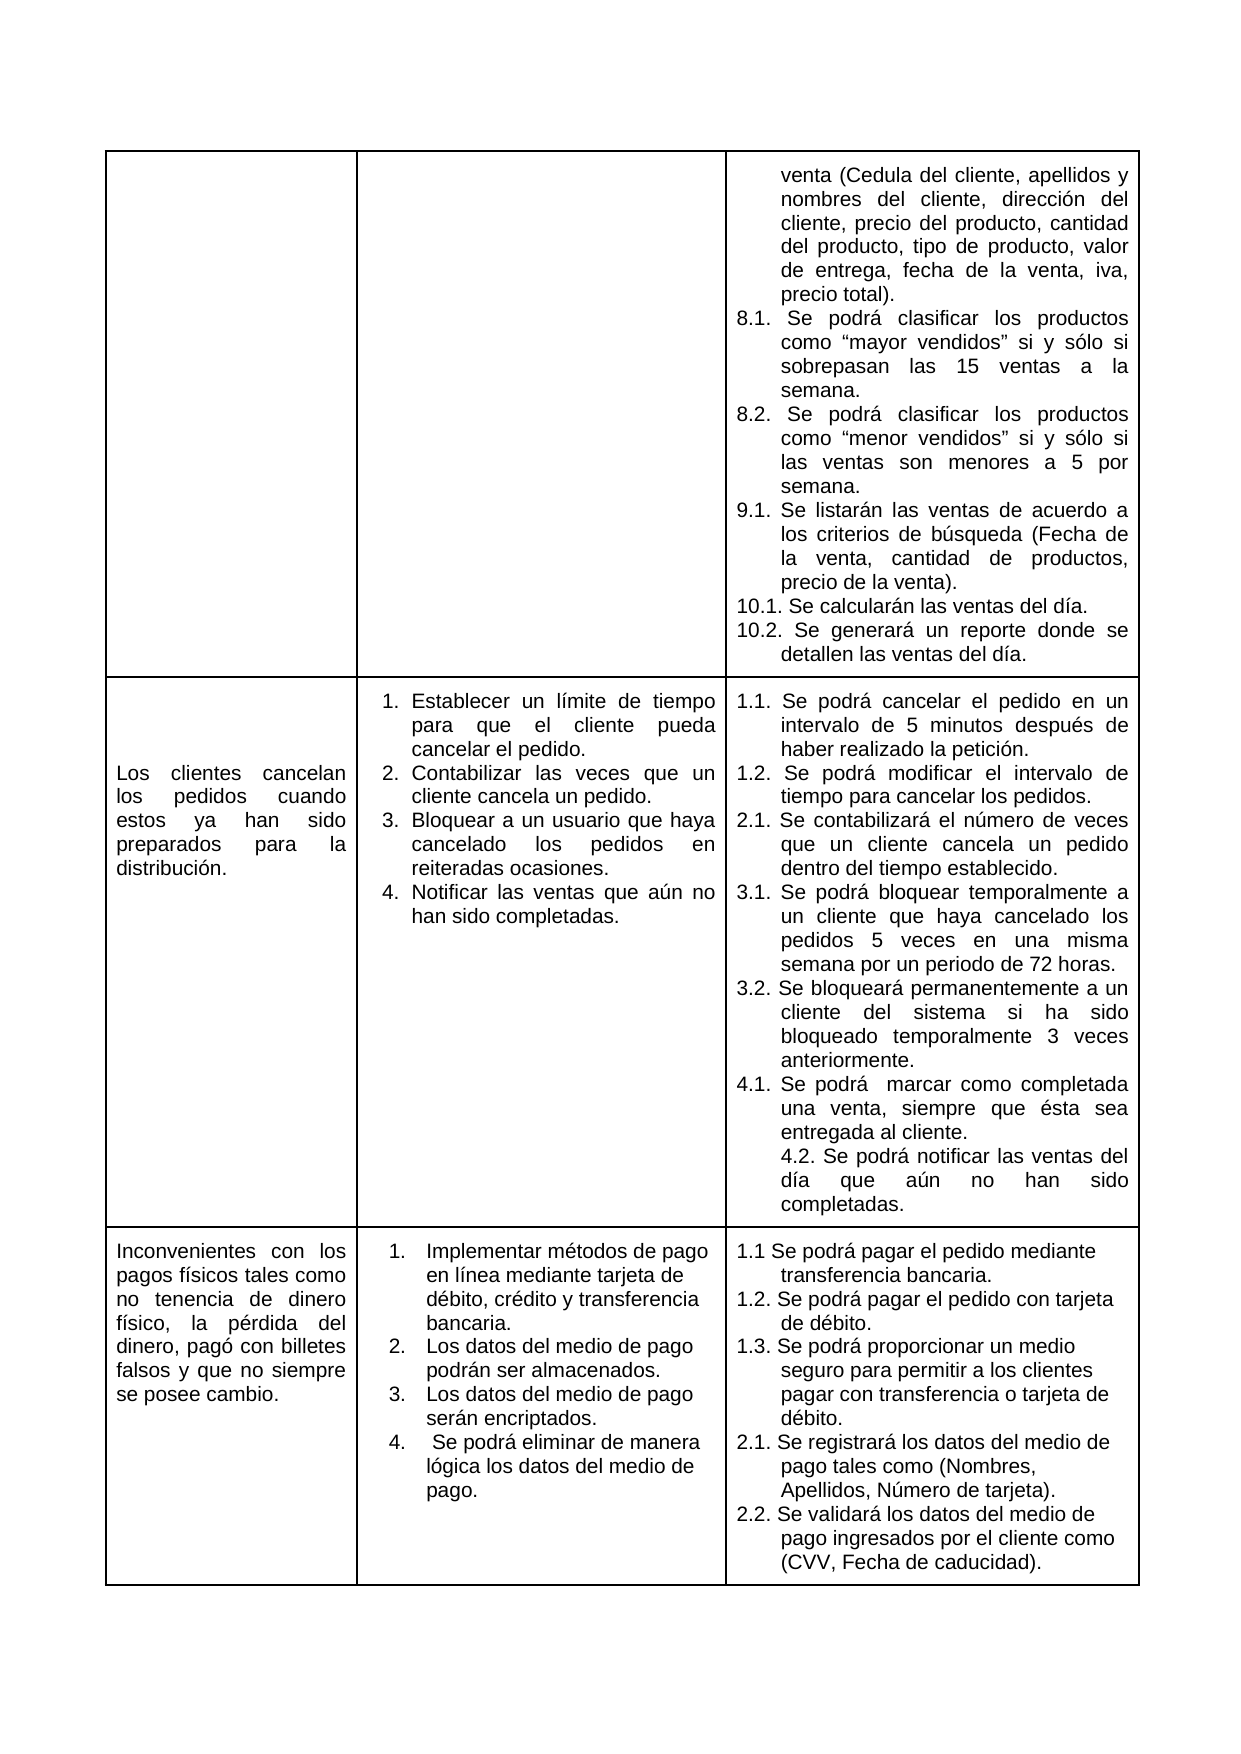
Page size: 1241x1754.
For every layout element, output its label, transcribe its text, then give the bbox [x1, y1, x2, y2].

table_cell Los clientes cancelan los pedidos cuando estos ya han sido preparados para la distribución. [107, 678, 356, 1226]
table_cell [358, 1228, 725, 1584]
table_cell 1.1. Se podrá cancelar el pedido en un intervalo de 5 minutos después de haber realizado la petición. 1.2. Se podrá modificar el intervalo de tiempo para cancelar los pedidos. 2.1. Se contabilizará el número de veces que un cliente cancela un pedido dentro del tiempo establecido. 3.1. Se podrá bloquear temporalmente a un cliente que haya cancelado los pedidos 5 veces en una misma semana por un periodo de 72 horas. 3.2. Se bloqueará permanentemente a un cliente del sistema si ha sido bloqueado temporalmente 3 veces anteriormente. 4.1. Se podrá marcar como completada una venta, siempre que ésta sea entregada al cliente. 4.2. Se podrá notificar las ventas del día que aún no han sido completadas. [727, 678, 1138, 1226]
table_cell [727, 1228, 1138, 1584]
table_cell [727, 152, 1138, 676]
table_cell Establecer un límite de tiempo para que el cliente pueda cancelar el pedido. Contabilizar las veces que un cliente cancela un pedido. Bloquear a un usuario que haya cancelado los pedidos en reiteradas ocasiones. Notificar las ventas que aún no han sido completadas. [358, 678, 725, 1226]
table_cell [107, 152, 356, 676]
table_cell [358, 152, 725, 676]
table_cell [107, 1228, 356, 1584]
